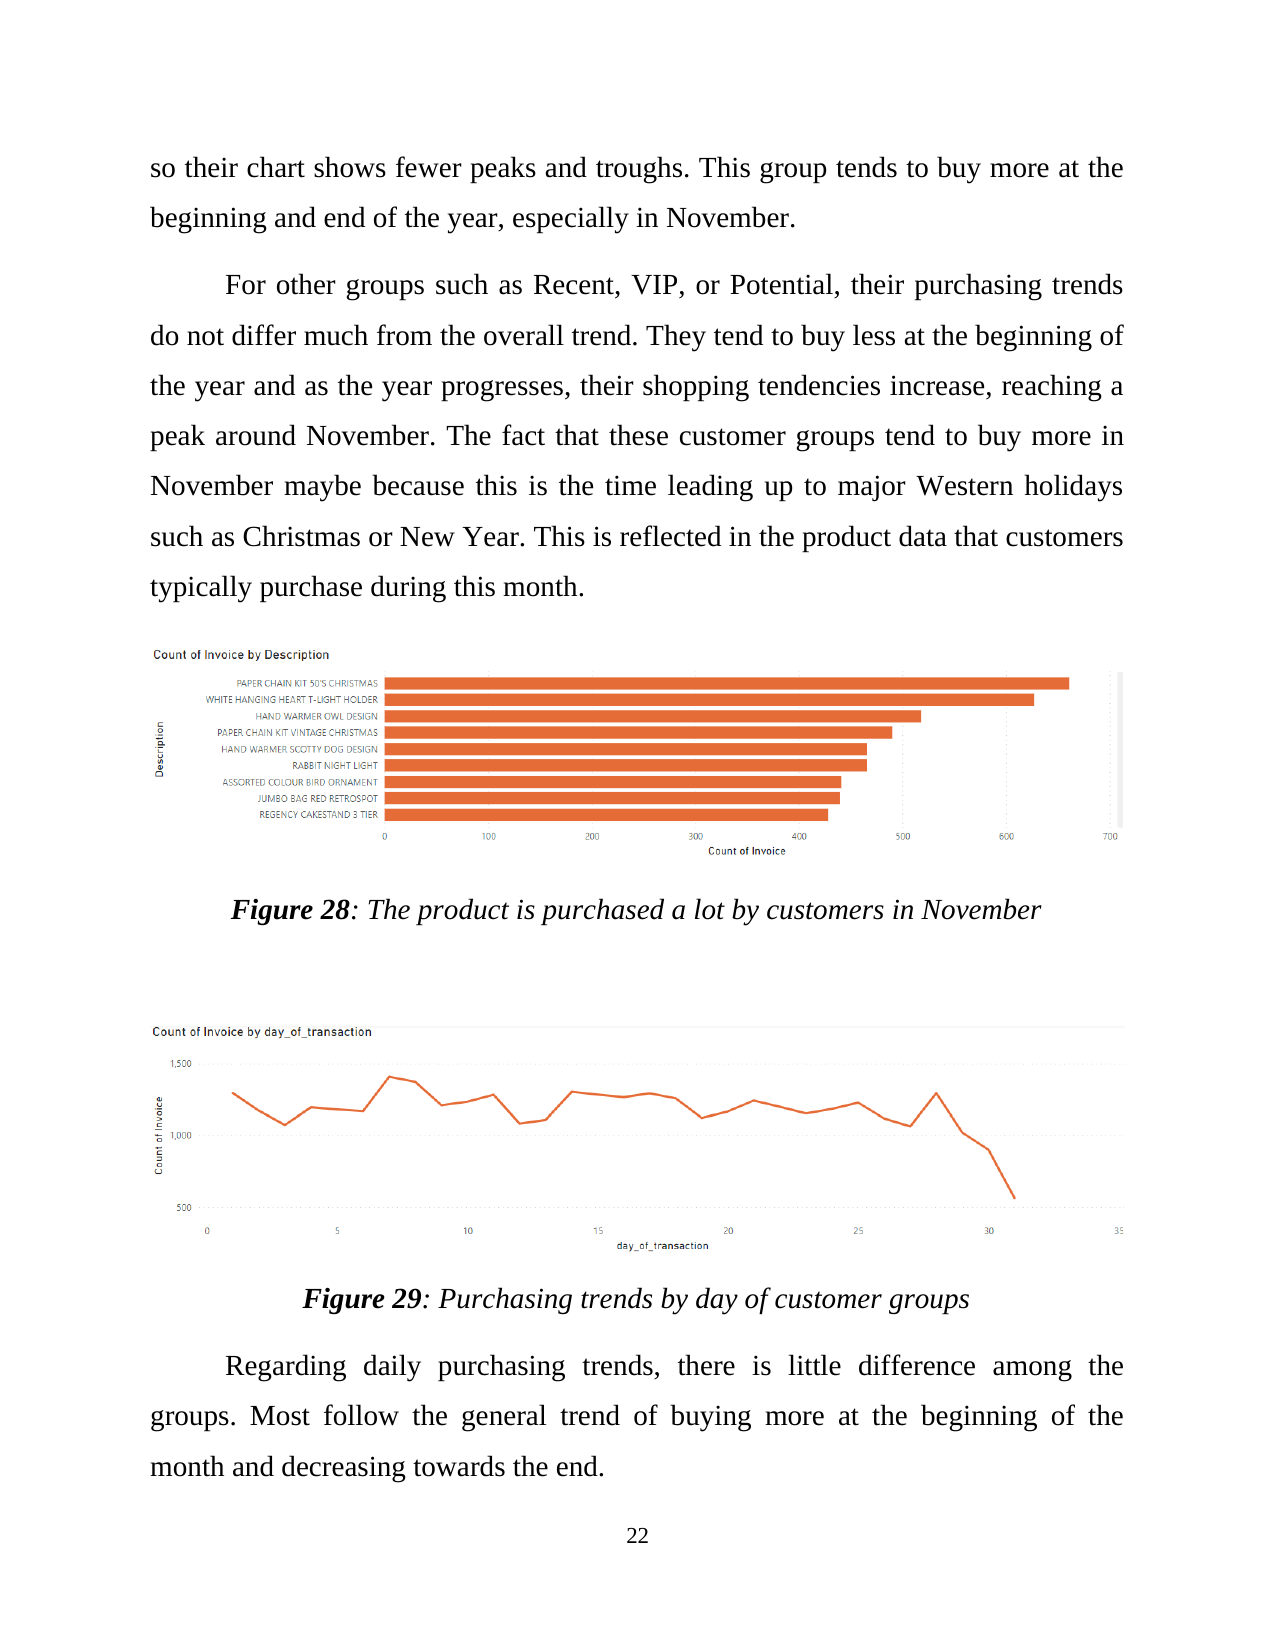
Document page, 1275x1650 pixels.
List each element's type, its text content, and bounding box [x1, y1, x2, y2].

text Figure 29: Purchasing trends by day of customer groups [150, 1281, 1125, 1315]
text Regarding daily purchasing trends, there is little difference among the groups. Most follow the general trend of buying more at the beginning of the month and decreasing towards the end. [150, 1348, 1125, 1482]
text Figure 28: The product is purchased a lot by customers in November [150, 892, 1125, 926]
picture [150, 636, 1125, 863]
text For other groups such as Recent, VIP, or Potential, their purchasing trends do not differ much from the overall trend. They tend to buy less at the beginning of the year and as the year progresses, their shopping tendencies increase, reaching a peak around November. The fact that these customer groups tend to buy more in November maybe because this is the time leading up to major Western holidays such as Christmas or New Year. This is reflected in the product data that customers typically purchase during this month. [150, 267, 1125, 603]
picture [150, 1026, 1125, 1252]
